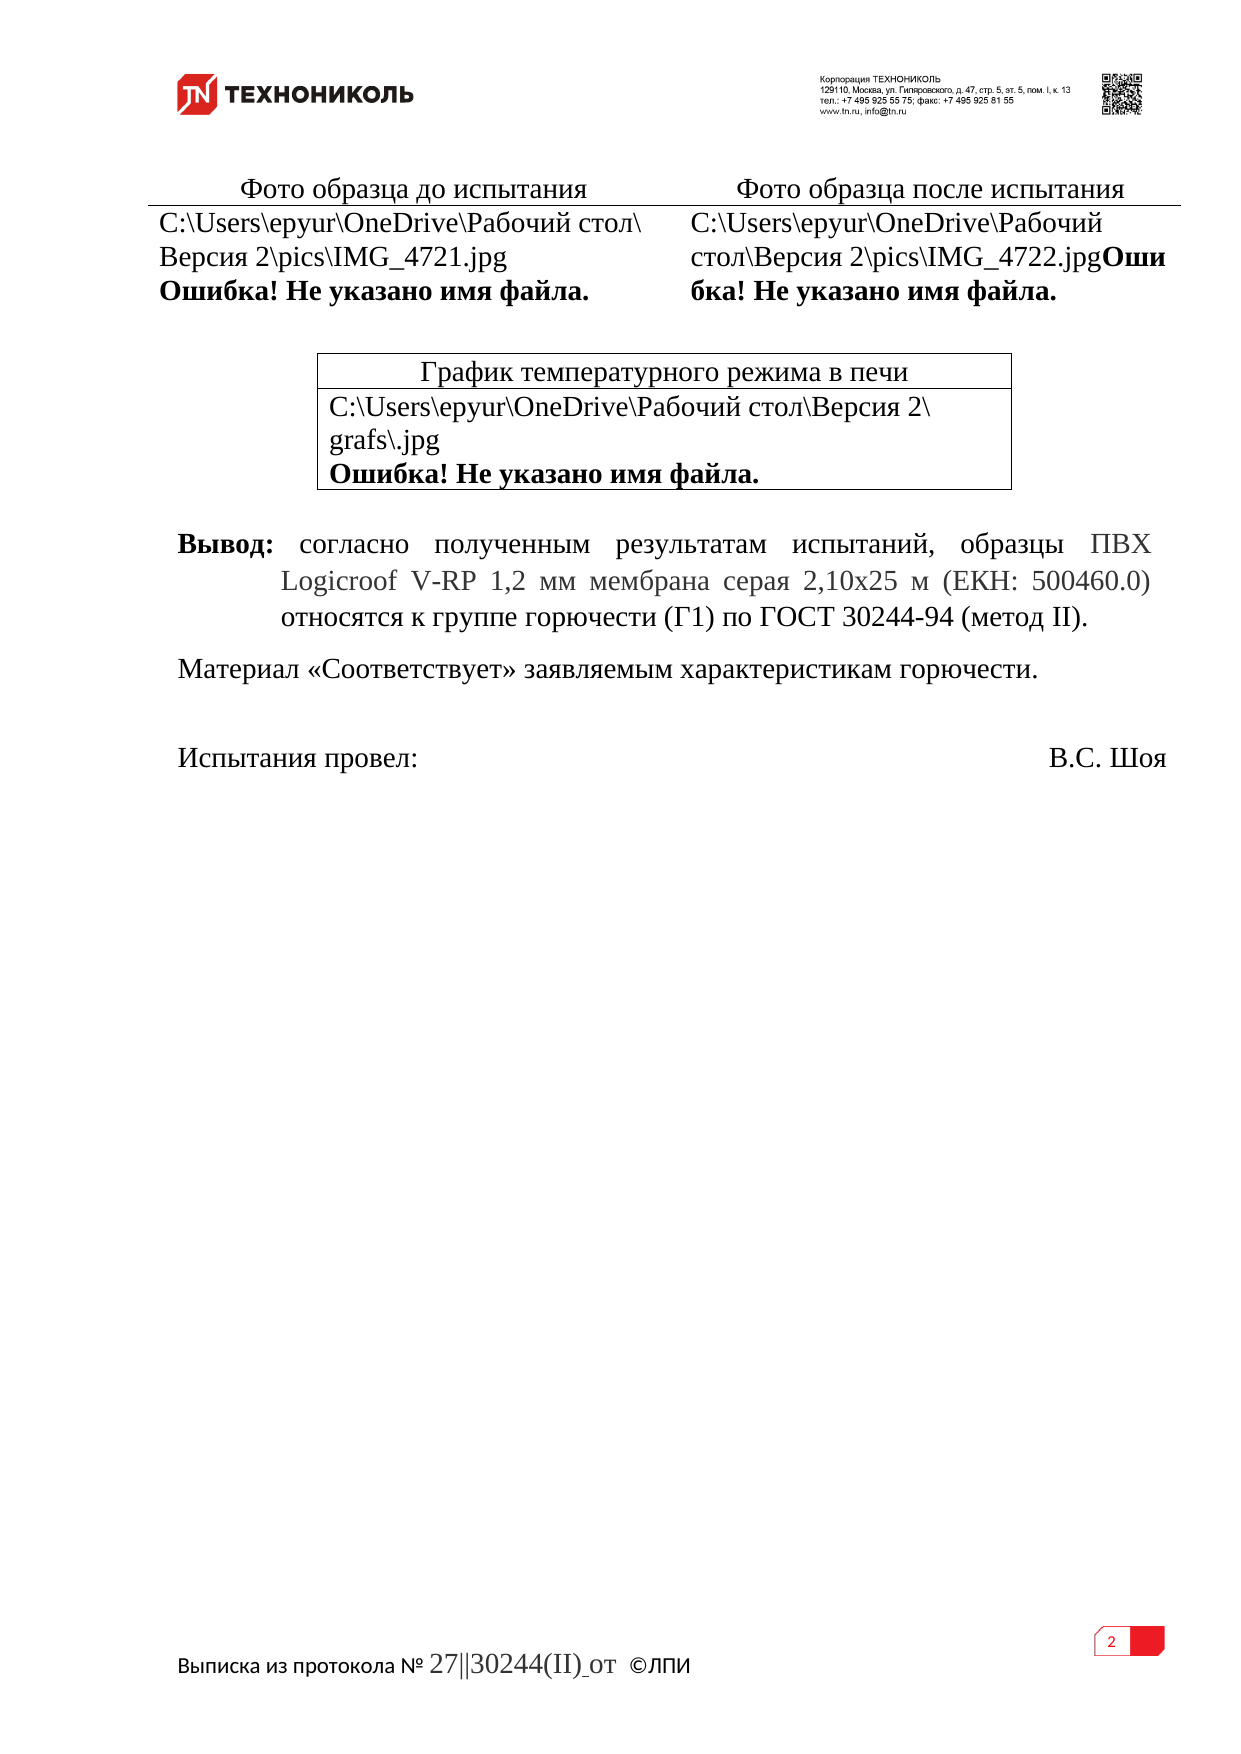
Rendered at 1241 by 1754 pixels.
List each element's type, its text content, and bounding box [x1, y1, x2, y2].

text Материал «Соответствует» заявляемым характеристикам горючести. [177, 652, 1152, 685]
text Испытания провел: В.С. Шоя [177, 741, 1152, 774]
table_header Фото образца до испытания [148, 171, 679, 204]
table_cell Ошибка! Не указано имя файла. [679, 206, 1181, 306]
table_cell Ошибка! Не указано имя файла. [148, 206, 679, 306]
table_cell Ошибка! Не указано имя файла. [318, 389, 1011, 489]
table_header График температурного режима в печи [318, 354, 1011, 388]
picture [177, 73, 1150, 118]
text Вывод: согласно полученным результатам испытаний, образцы ПВХ Logicroof V-RP 1,2 мм мембрана серая 2,10x25 м (ЕКН: 500460.0) относятся к группе горючести (Г1) по ГОСТ 30244-94 (метод II). [177, 526, 1152, 632]
table_header Фото образца после испытания [679, 171, 1181, 204]
picture [1092, 1624, 1165, 1656]
